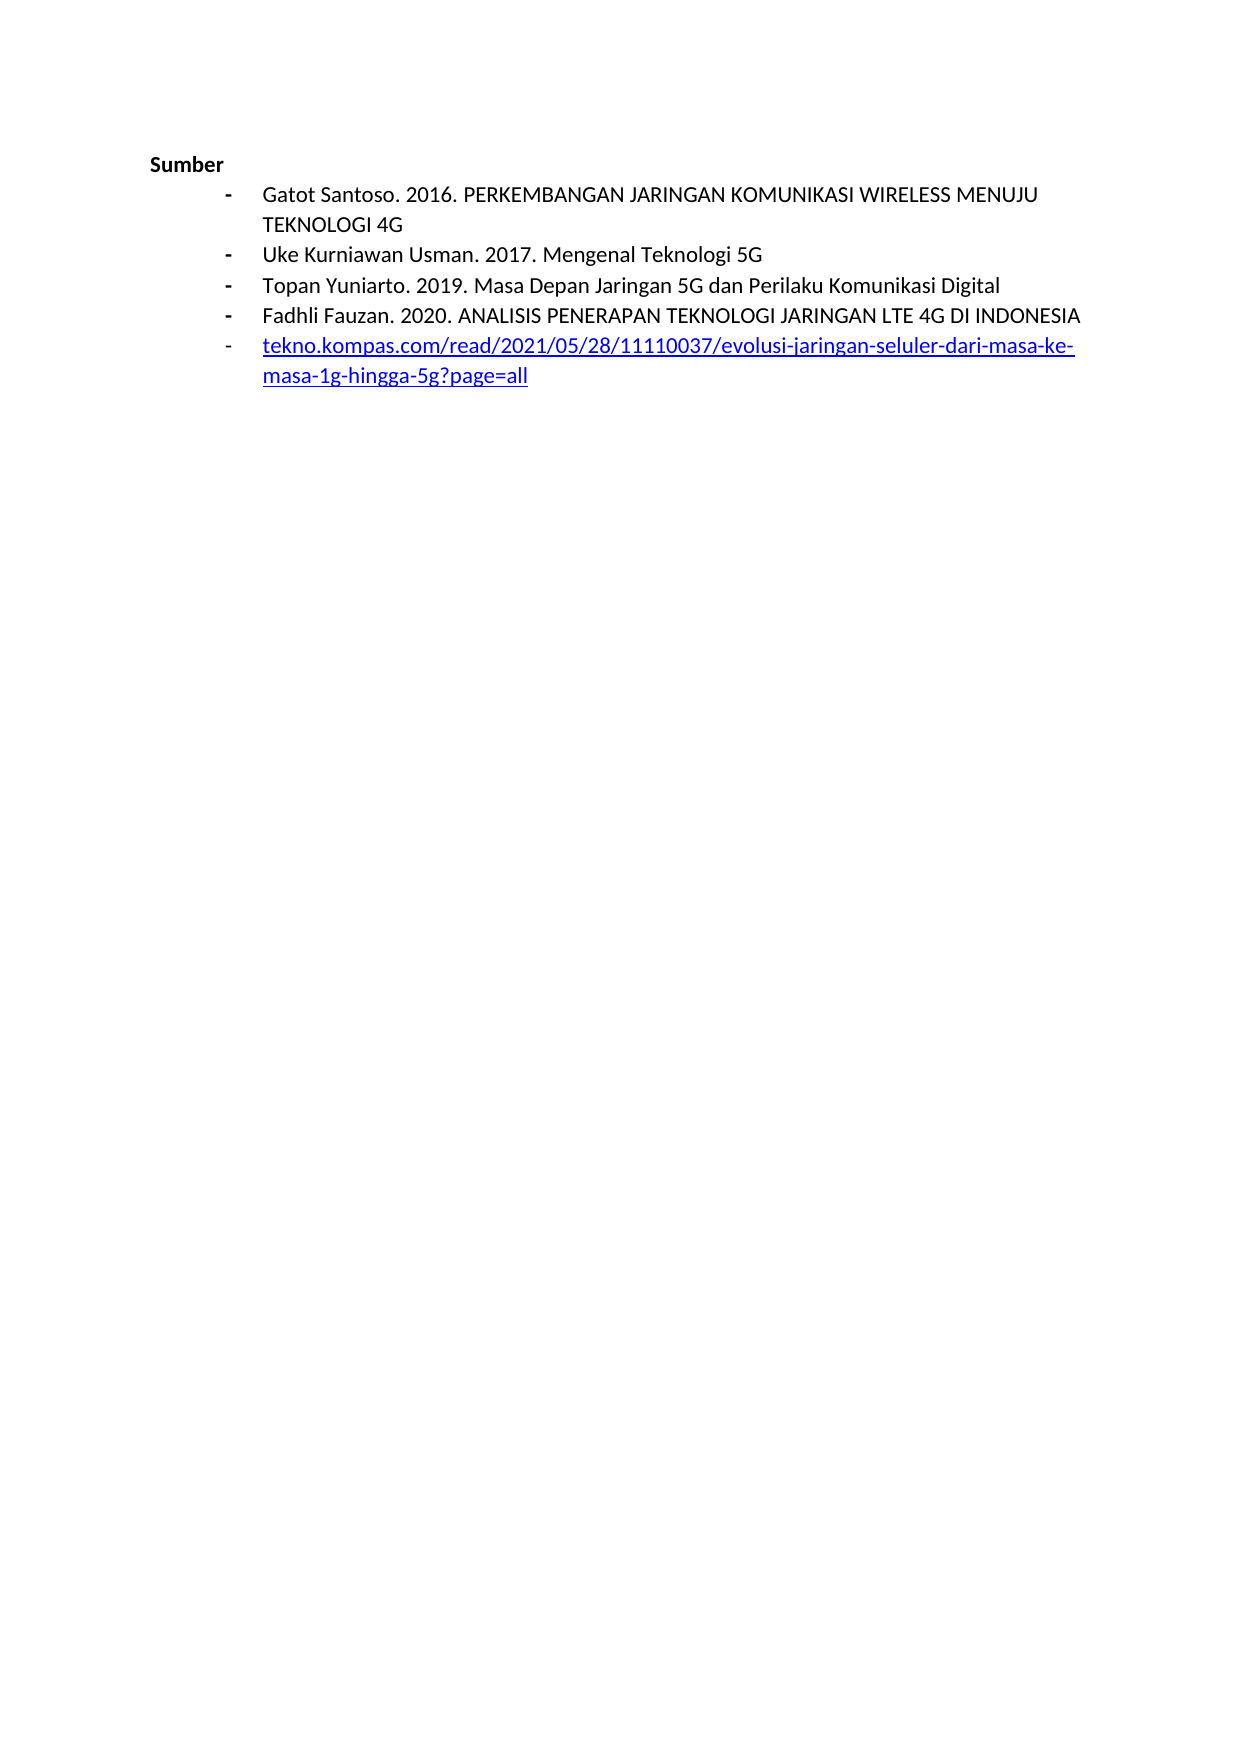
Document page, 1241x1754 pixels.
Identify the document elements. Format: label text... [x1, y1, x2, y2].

list Gatot Santoso. 2016. PERKEMBANGAN JARINGAN KOMUNIKASI WIRELESS MENUJU TEKNOLOGI 4G [225, 180, 1090, 238]
list tekno.kompas.com/read/2021/05/28/11110037/evolusi-jaringan-seluler-dari-masa-ke-masa-1g-hingga-5g?page=all [225, 331, 1090, 389]
list Topan Yuniarto. 2019. Masa Depan Jaringan 5G dan Perilaku Komunikasi Digital [225, 271, 1090, 299]
list Fadhli Fauzan. 2020. ANALISIS PENERAPAN TEKNOLOGI JARINGAN LTE 4G DI INDONESIA [225, 301, 1090, 329]
text Sumber [150, 150, 1090, 178]
list Uke Kurniawan Usman. 2017. Mengenal Teknologi 5G [225, 241, 1090, 269]
